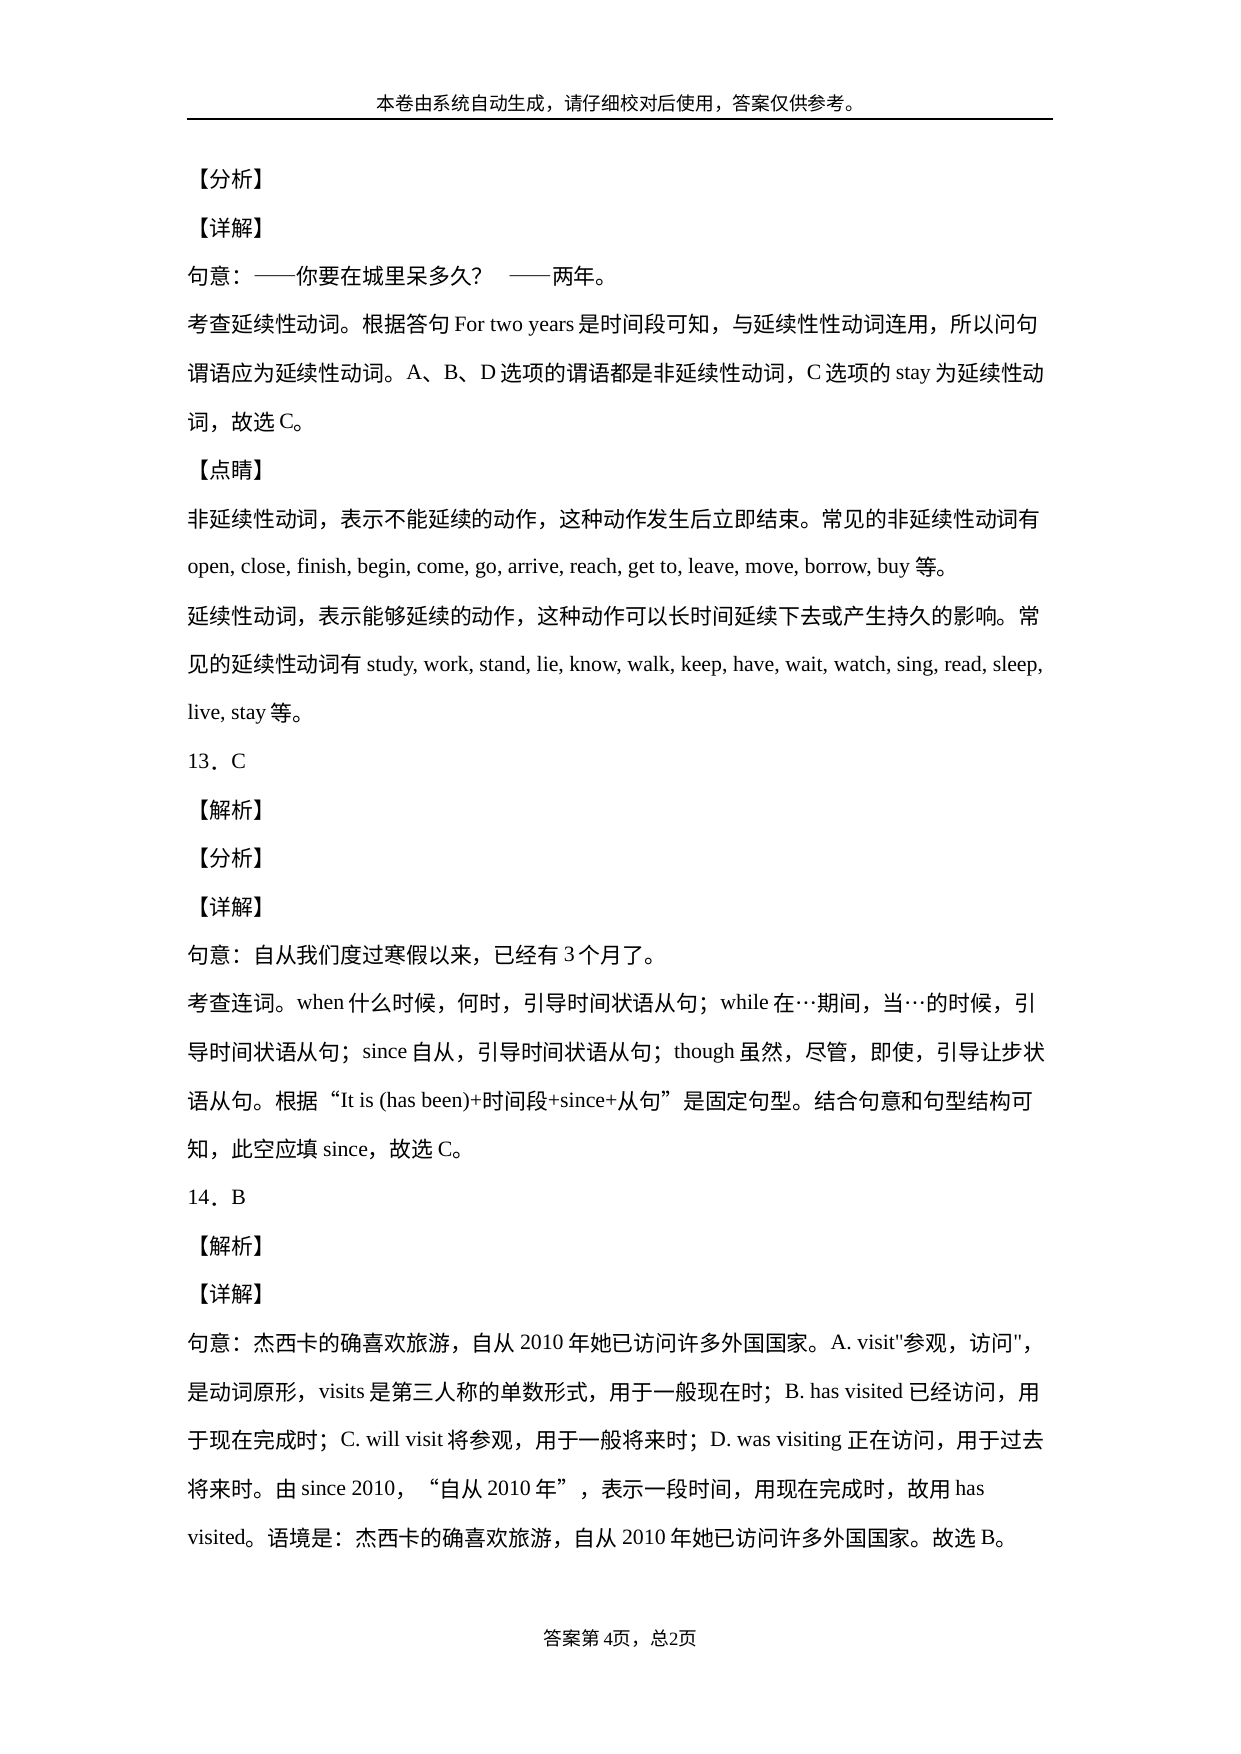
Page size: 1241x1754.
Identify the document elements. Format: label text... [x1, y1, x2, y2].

text 延续性动词，表示能够延续的动作，这种动作可以长时间延续下去或产生持久的影响。常见的延续性动词有study, work, stand, lie, know, walk, keep, have, wait, watch, sing, read, sleep, live, stay等。 [187, 598, 1053, 728]
text 14．B [187, 1180, 1053, 1213]
text 【详解】 [187, 1277, 1053, 1309]
text 【点睛】 [187, 453, 1053, 485]
text 【详解】 [187, 210, 1053, 243]
text 句意：——你要在城里呆多久？ ——两年。 [187, 259, 1053, 291]
text 【分析】 [187, 841, 1053, 873]
text 【分析】 [187, 162, 1053, 194]
text 【详解】 [187, 889, 1053, 922]
text 非延续性动词，表示不能延续的动作，这种动作发生后立即结束。常见的非延续性动词有open, close, finish, begin, come, go, arrive, reach, get to, leave, move, borrow, buy等。 [187, 501, 1053, 582]
text 【解析】 [187, 1229, 1053, 1261]
text 【解析】 [187, 792, 1053, 825]
text 13．C [187, 744, 1053, 777]
text 句意：自从我们度过寒假以来，已经有3个月了。 [187, 937, 1053, 970]
text 句意：杰西卡的确喜欢旅游，自从2010年她已访问许多外国国家。A. visit"参观，访问"，是动词原形，visits是第三人称的单数形式，用于一般现在时；B. has visited 已经访问，用于现在完成时；C. will visit将参观，用于一般将来时；D. was visiting 正在访问，用于过去将来时。由since 2010，“自从2010年”，表示一段时间，用现在完成时，故用has visited。语境是：杰西卡的确喜欢旅游，自从2010年她已访问许多外国国家。故选B。 [187, 1325, 1053, 1553]
text 考查连词。when什么时候，何时，引导时间状语从句；while在…期间，当…的时候，引导时间状语从句；since自从，引导时间状语从句；though虽然，尽管，即使，引导让步状语从句。根据“It is (has been)+时间段+since+从句”是固定句型。结合句意和句型结构可知，此空应填since，故选C。 [187, 986, 1053, 1164]
text 考查延续性动词。根据答句For two years是时间段可知，与延续性性动词连用，所以问句谓语应为延续性动词。A、B、D选项的谓语都是非延续性动词，C选项的stay为延续性动词，故选C。 [187, 307, 1053, 437]
